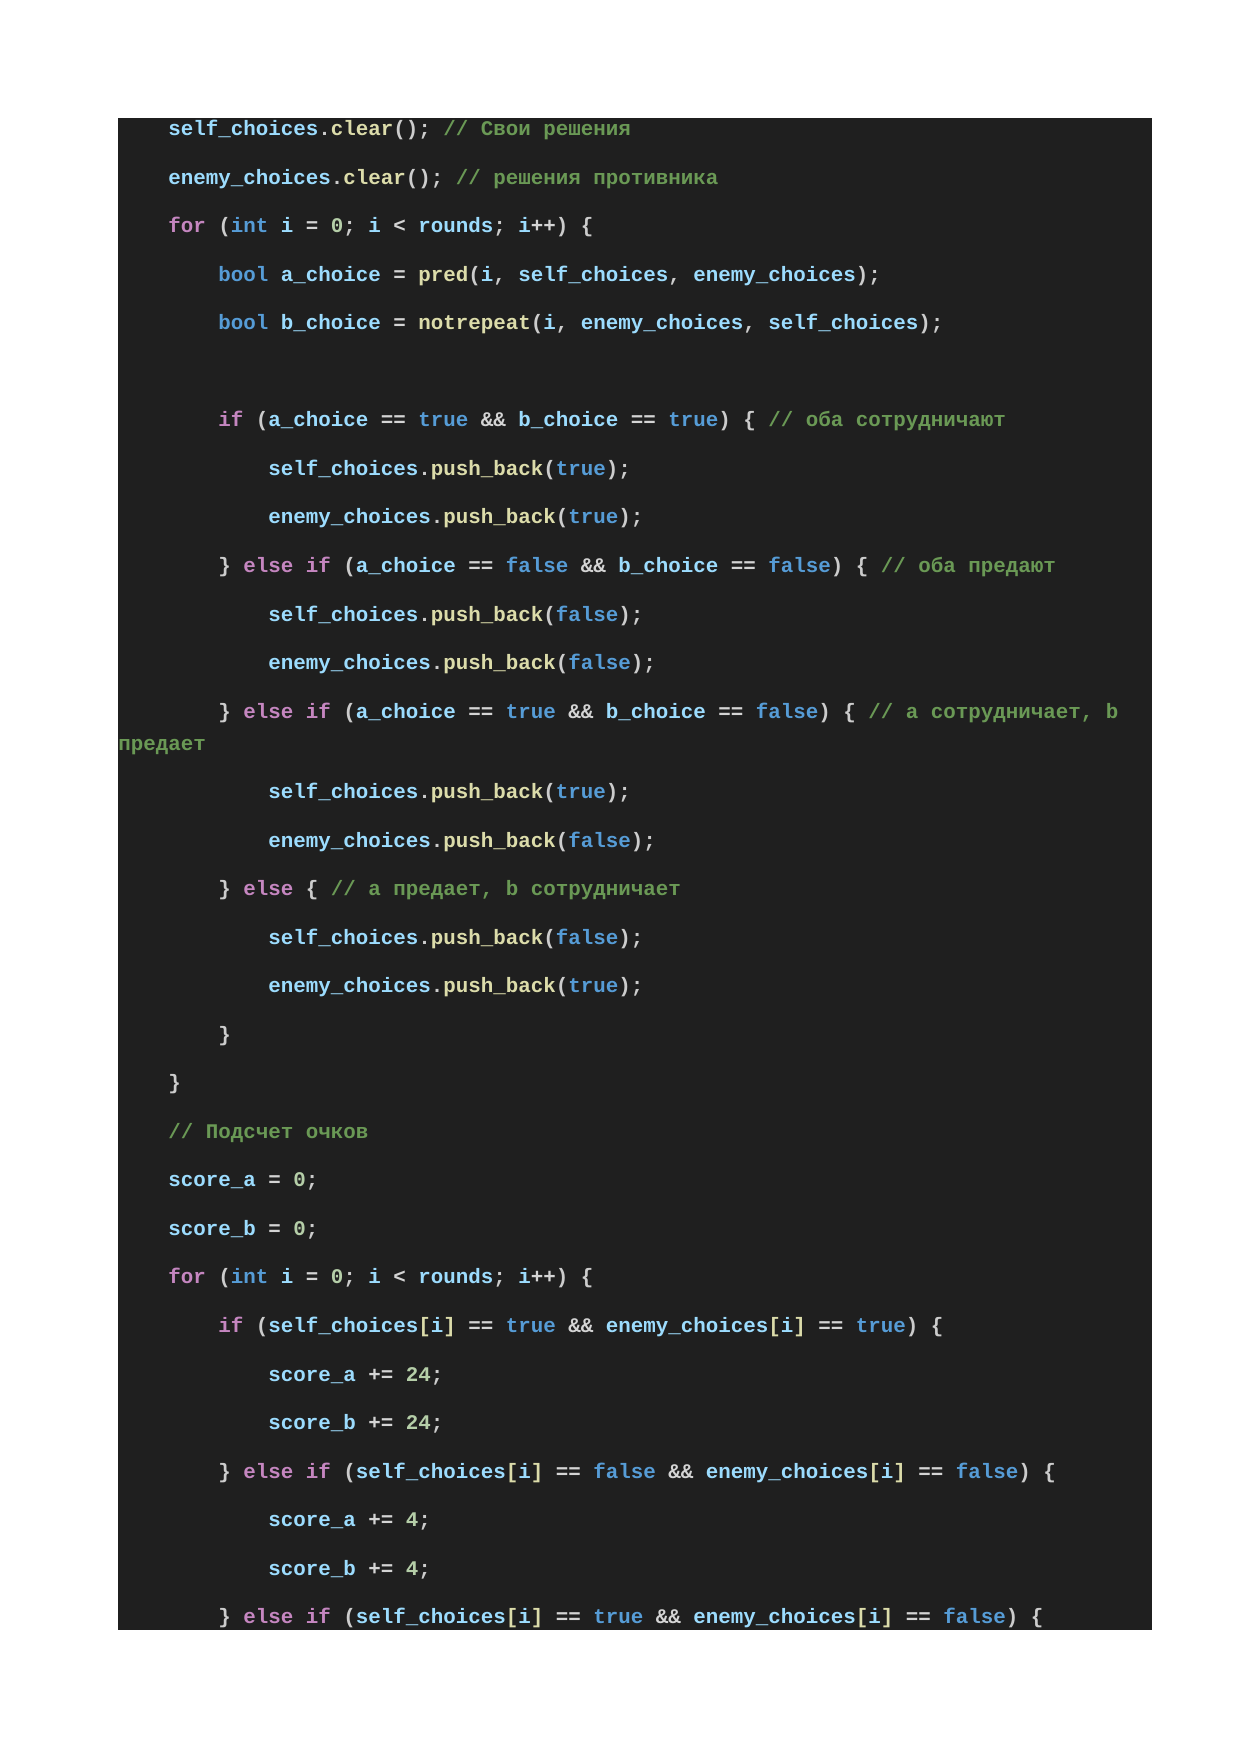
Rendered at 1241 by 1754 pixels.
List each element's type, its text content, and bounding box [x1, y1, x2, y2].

text score_a = 0; [118, 1169, 1152, 1193]
text for (int i = 0; i < rounds; i++) { [118, 215, 1152, 239]
text if (self_choices[i] == true && enemy_choices[i] == true) { [118, 1315, 1152, 1339]
text for (int i = 0; i < rounds; i++) { [118, 1266, 1152, 1290]
text } else if (a_choice == true && b_choice == false) { // a сотрудничает, b предает [118, 701, 1152, 756]
text self_choices.push_back(false); [118, 927, 1152, 950]
text self_choices.clear(); // Свои решения [118, 118, 1152, 142]
text self_choices.push_back(true); [118, 781, 1152, 805]
text score_b += 4; [118, 1558, 1152, 1581]
text enemy_choices.push_back(false); [118, 652, 1152, 676]
text } else if (self_choices[i] == false && enemy_choices[i] == false) { [118, 1461, 1152, 1484]
text } else if (a_choice == false && b_choice == false) { // оба предают [118, 555, 1152, 579]
text } [118, 1072, 1152, 1096]
text score_b += 24; [118, 1412, 1152, 1436]
text enemy_choices.push_back(true); [118, 975, 1152, 999]
text } [118, 1024, 1152, 1047]
text } else { // a предает, b сотрудничает [118, 878, 1152, 902]
text } else if (self_choices[i] == true && enemy_choices[i] == false) { [118, 1606, 1152, 1630]
text enemy_choices.clear(); // решения противника [118, 167, 1152, 190]
text score_b = 0; [118, 1218, 1152, 1242]
text self_choices.push_back(false); [118, 603, 1152, 627]
text enemy_choices.push_back(false); [118, 829, 1152, 853]
text bool a_choice = pred(i, self_choices, enemy_choices); [118, 264, 1152, 287]
text score_a += 24; [118, 1363, 1152, 1387]
text // Подсчет очков [118, 1121, 1152, 1144]
text enemy_choices.push_back(true); [118, 506, 1152, 530]
text score_a += 4; [118, 1509, 1152, 1533]
text if (a_choice == true && b_choice == true) { // оба сотрудничают [118, 409, 1152, 433]
text self_choices.push_back(true); [118, 458, 1152, 482]
text bool b_choice = notrepeat(i, enemy_choices, self_choices); [118, 312, 1152, 336]
